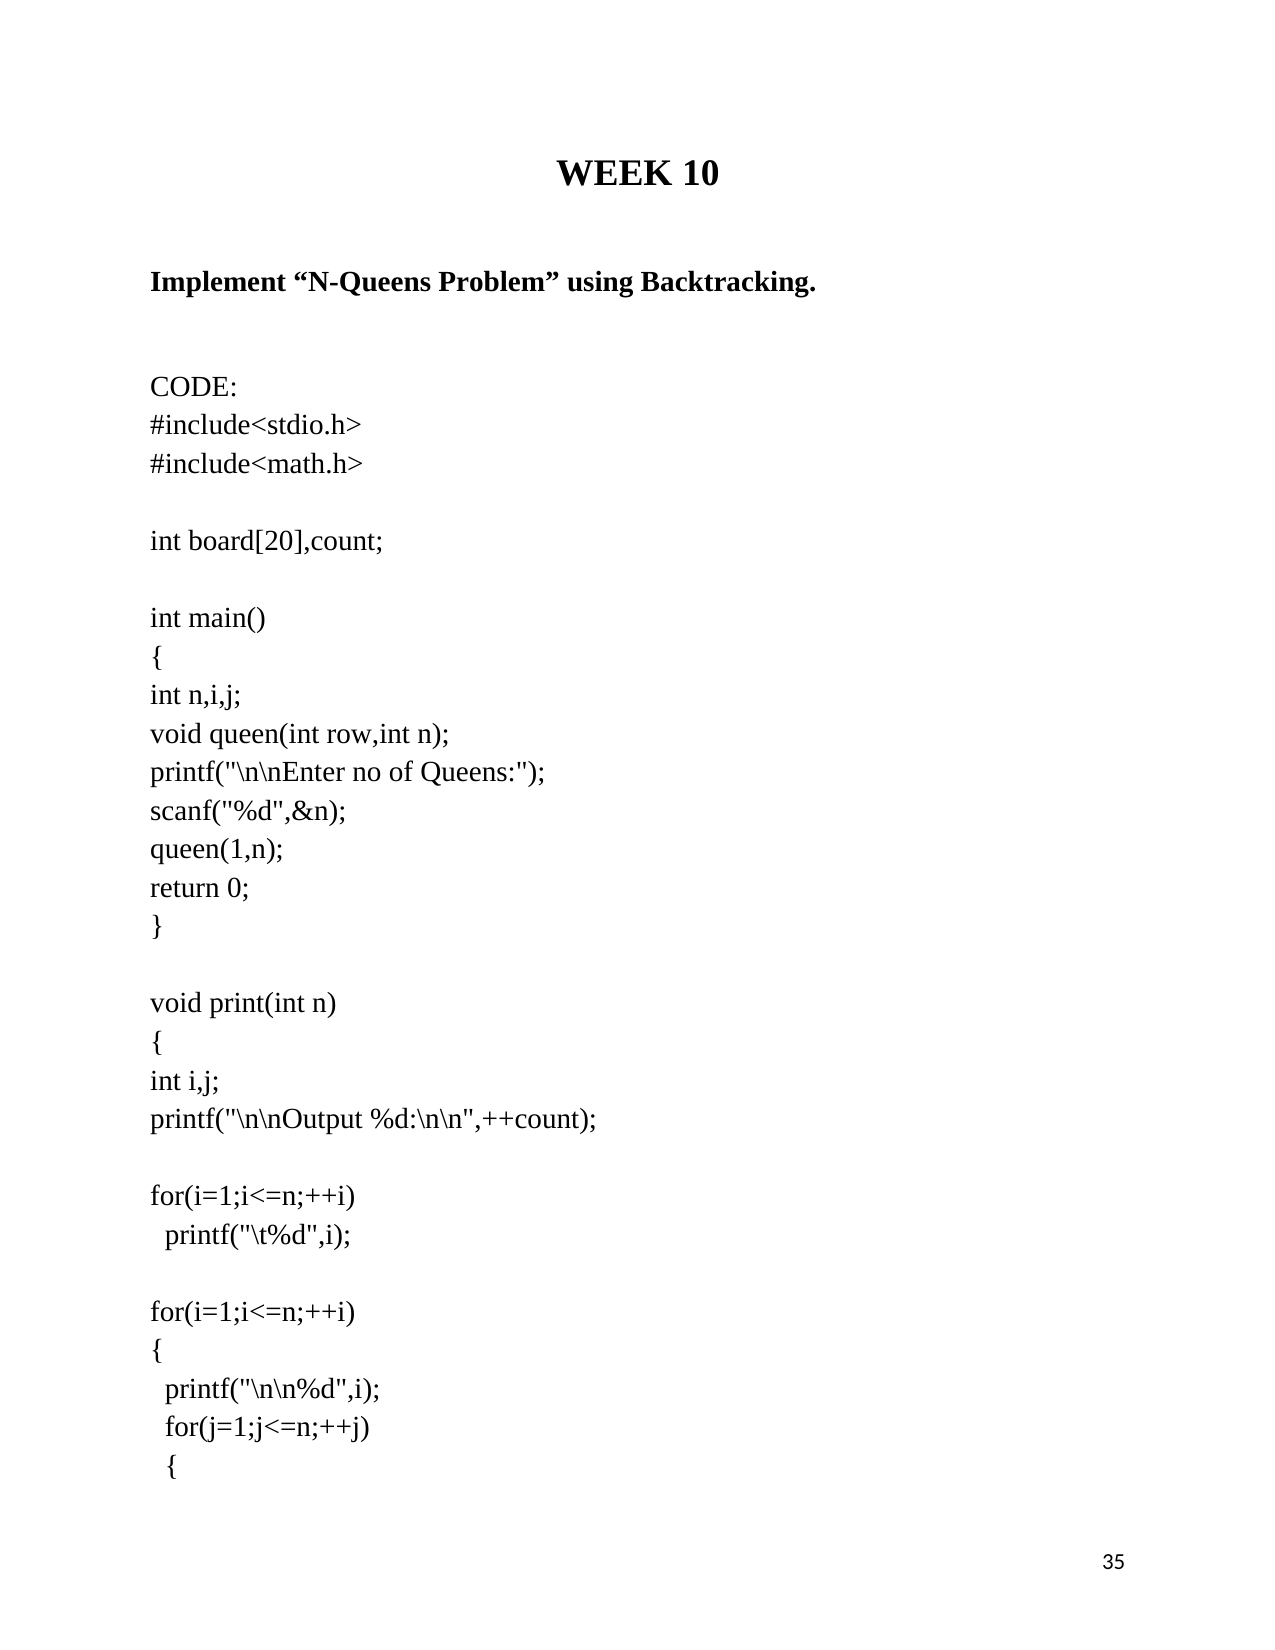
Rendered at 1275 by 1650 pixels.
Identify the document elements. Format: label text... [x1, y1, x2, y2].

text for(i=1;i<=n;++i) [150, 1294, 1125, 1327]
text void print(int n) [150, 986, 1125, 1019]
text { [150, 1332, 1125, 1366]
text { [150, 1024, 1125, 1058]
text void queen(int row,int n); [150, 716, 1125, 749]
text scanf("%d",&n); [150, 793, 1125, 826]
text int main() [150, 600, 1125, 634]
text #include<math.h> [150, 446, 1125, 479]
text for(i=1;i<=n;++i) [150, 1178, 1125, 1212]
text CODE: [150, 369, 1125, 402]
text printf("\n\nEnter no of Queens:"); [150, 754, 1125, 788]
text WEEK 10 [150, 150, 1125, 193]
text #include<stdio.h> [150, 407, 1125, 441]
text { [150, 1448, 1125, 1482]
text for(j=1;j<=n;++j) [150, 1409, 1125, 1443]
text int board[20],count; [150, 523, 1125, 557]
text printf("\t%d",i); [150, 1217, 1125, 1250]
text return 0; [150, 870, 1125, 903]
text printf("\n\nOutput %d:\n\n",++count); [150, 1101, 1125, 1135]
text queen(1,n); [150, 831, 1125, 865]
text int i,j; [150, 1063, 1125, 1096]
text Implement “N-Queens Problem” using Backtracking. [150, 264, 1125, 298]
text int n,i,j; [150, 677, 1125, 711]
text } [150, 908, 1125, 942]
text printf("\n\n%d",i); [150, 1371, 1125, 1404]
text { [150, 639, 1125, 672]
